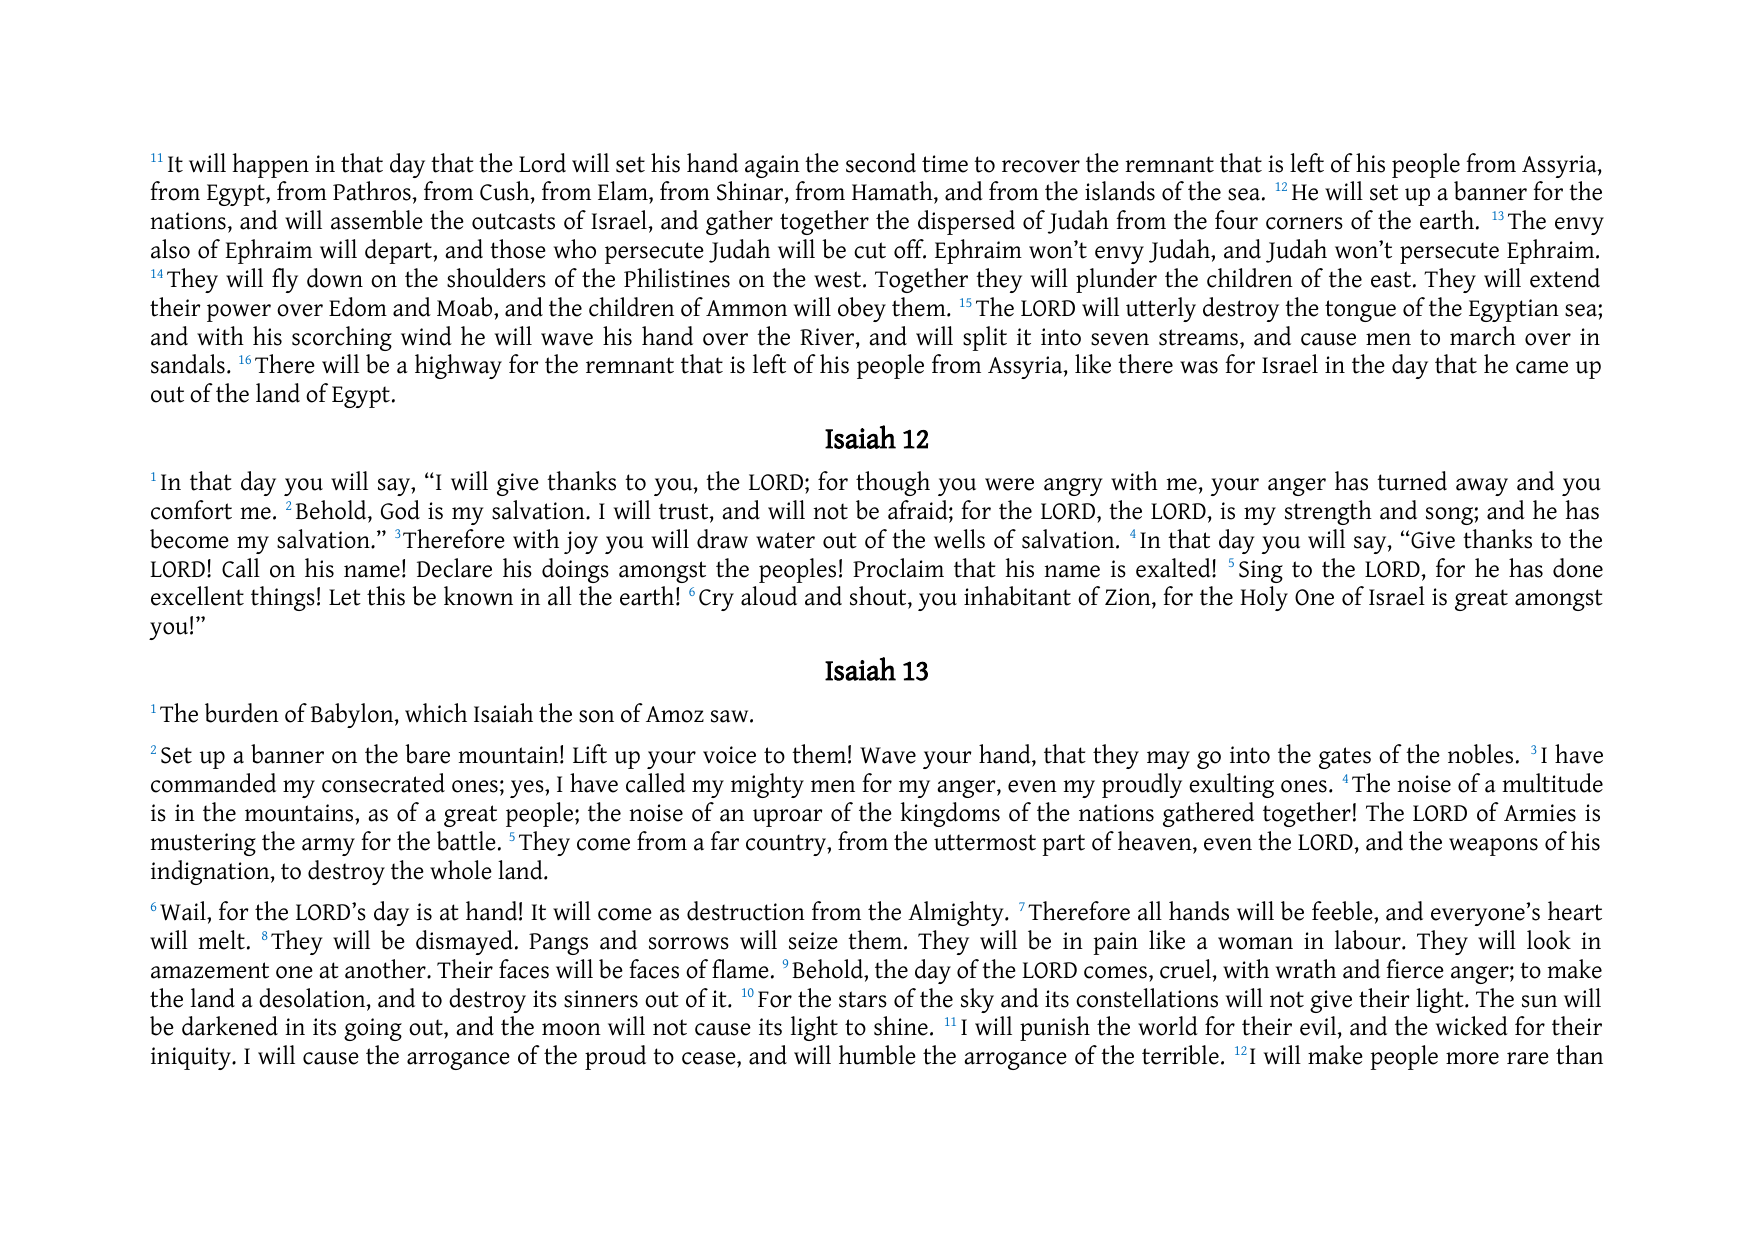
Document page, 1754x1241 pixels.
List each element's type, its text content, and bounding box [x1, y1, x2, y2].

text Isaiah 12 [150, 422, 1604, 456]
text 11 It will happen in that day that the Lord will set his hand again the second time to recover the remnant that is left of his people from Assyria, from Egypt, from Pathros, from Cush, from Elam, from Shinar, from Hamath, and from the islands of the sea. 12 He will set up a banner for the nations, and will assemble the outcasts of Israel, and gather together the dispersed of Judah from the four corners of the earth. 13 The envy also of Ephraim will depart, and those who persecute Judah will be cut off. Ephraim won’t envy Judah, and Judah won’t persecute Ephraim. 14 They will fly down on the shoulders of the Philistines on the west. Together they will plunder the children of the east. They will extend their power over Edom and Moab, and the children of Ammon will obey them. 15 The LORD will utterly destroy the tongue of the Egyptian sea; and with his scorching wind he will wave his hand over the River, and will split it into seven streams, and cause men to march over in sandals. 16 There will be a highway for the remnant that is left of his people from Assyria, like there was for Israel in the day that he came up out of the land of Egypt. [150, 150, 1604, 410]
text 1 In that day you will say, “I will give thanks to you, the LORD; for though you were angry with me, your anger has turned away and you comfort me. 2 Behold, God is my salvation. I will trust, and will not be afraid; for the LORD, the LORD, is my strength and song; and he has become my salvation.” 3 Therefore with joy you will draw water out of the wells of salvation. 4 In that day you will say, “Give thanks to the LORD! Call on his name! Declare his doings amongst the peoples! Proclaim that his name is exalted! 5 Sing to the LORD, for he has done excellent things! Let this be known in all the earth! 6 Cry aloud and shout, you inhabitant of Zion, for the Holy One of Israel is great amongst you!” [150, 468, 1604, 642]
text Isaiah 13 [150, 654, 1604, 688]
text 2 Set up a banner on the bare mountain! Lift up your voice to them! Wave your hand, that they may go into the gates of the nobles. 3 I have commanded my consecrated ones; yes, I have called my mighty men for my anger, even my proudly exulting ones. 4 The noise of a multitude is in the mountains, as of a great people; the noise of an uproar of the kingdoms of the nations gathered together! The LORD of Armies is mustering the army for the battle. 5 They come from a far country, from the uttermost part of heaven, even the LORD, and the weapons of his indignation, to destroy the whole land. [150, 742, 1604, 886]
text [150, 898, 1604, 1072]
text 1 The burden of Babylon, which Isaiah the son of Amoz saw. [150, 700, 1604, 729]
